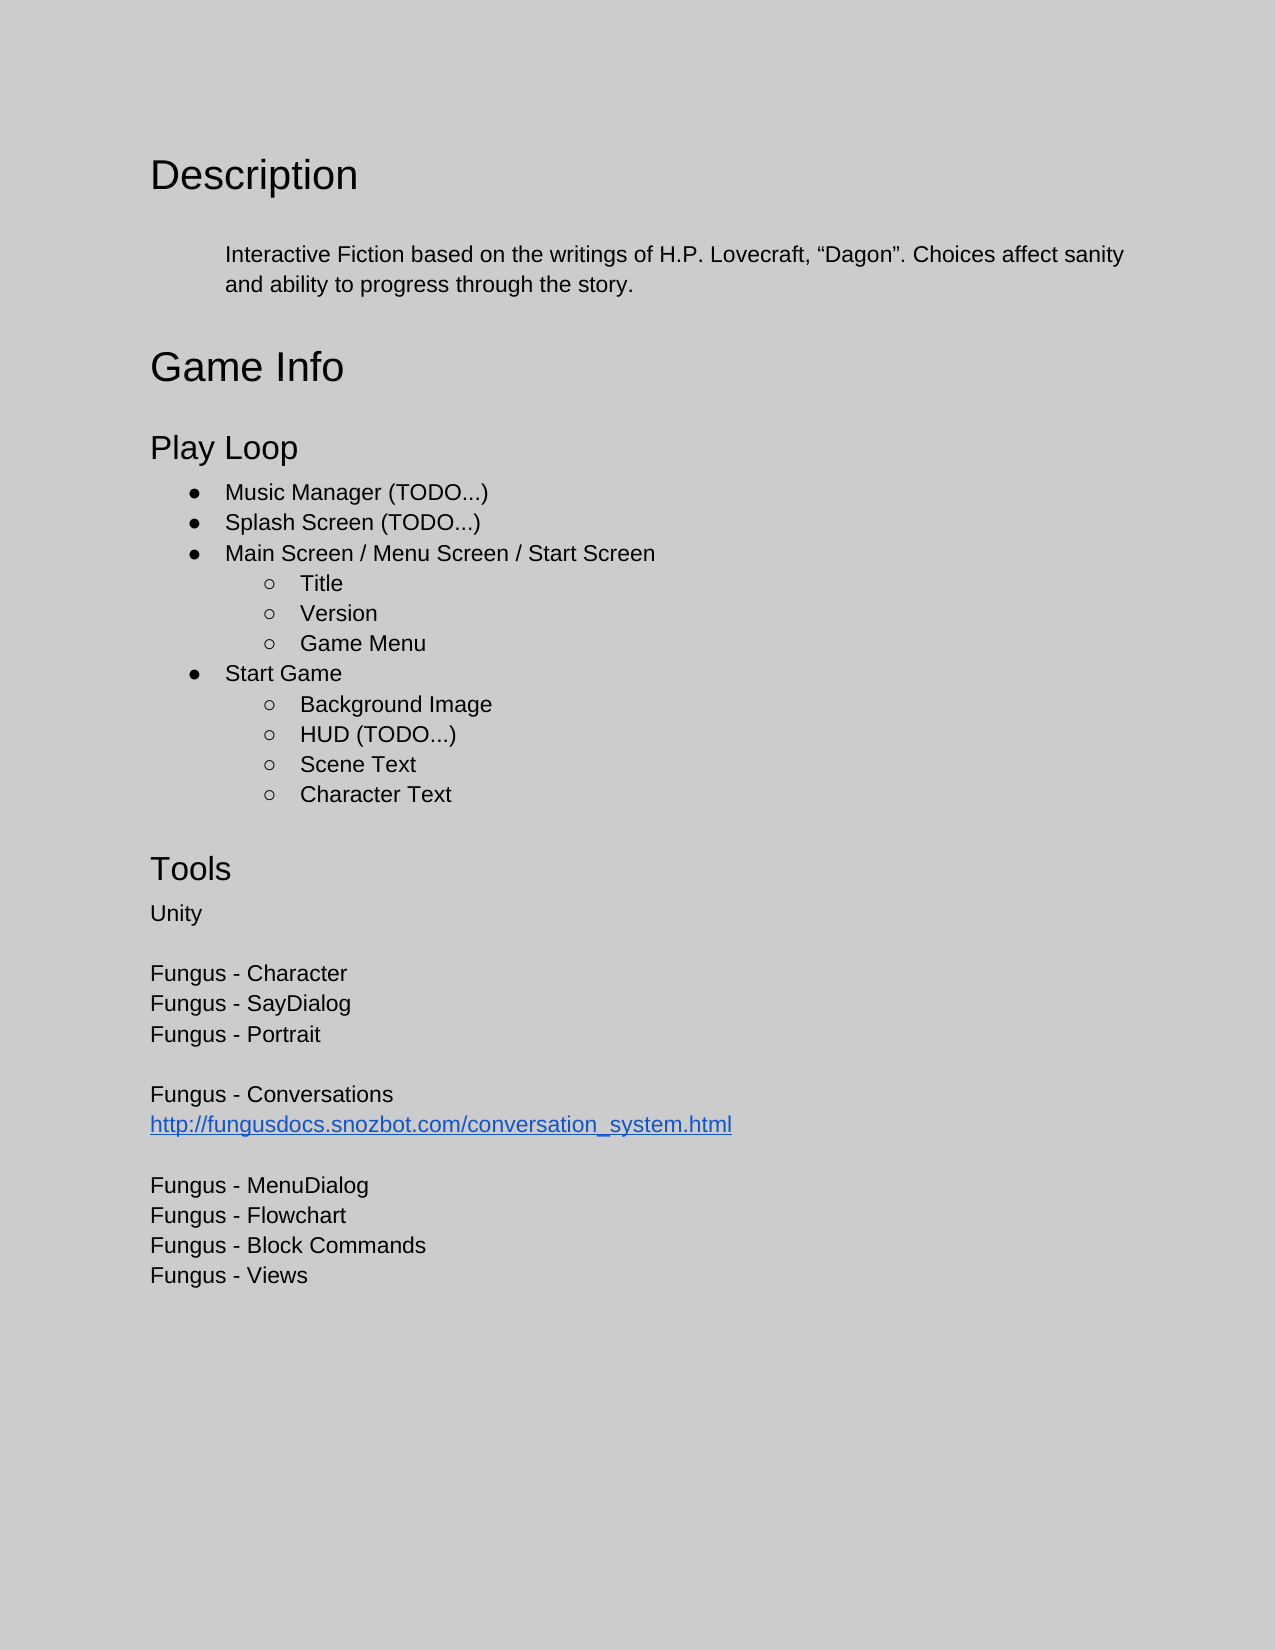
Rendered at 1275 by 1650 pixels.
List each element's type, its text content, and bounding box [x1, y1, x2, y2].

list Title [262, 570, 1125, 596]
text http://fungusdocs.snozbot.com/conversation_system.html [150, 1111, 1125, 1138]
text Interactive Fiction based on the writings of H.P. Lovecraft, “Dagon”. Choices affect sanity and ability to progress through the story. [225, 241, 1125, 297]
list Start Game [187, 660, 1125, 687]
text Unity [150, 900, 1125, 926]
text Fungus - Views [150, 1262, 1125, 1289]
list Game Menu [262, 630, 1125, 656]
list Music Manager (TODO...) [187, 479, 1125, 505]
list Background Image [262, 691, 1125, 717]
subtitle Game Info [150, 343, 1125, 391]
list HUD (TODO...) [262, 721, 1125, 747]
text Fungus - Flowchart [150, 1202, 1125, 1228]
text Fungus - Character [150, 960, 1125, 987]
list Scene Text [262, 751, 1125, 777]
text Fungus - SayDialog [150, 990, 1125, 1017]
text Fungus - Conversations [150, 1081, 1125, 1107]
list Splash Screen (TODO...) [187, 509, 1125, 536]
text Fungus - Block Commands [150, 1232, 1125, 1258]
subtitle Tools [150, 849, 1125, 887]
list Character Text [262, 781, 1125, 807]
subtitle Description [150, 150, 1125, 198]
list Main Screen / Menu Screen / Start Screen [187, 539, 1125, 566]
subtitle Play Loop [150, 428, 1125, 467]
list Version [262, 600, 1125, 626]
text Fungus - Portrait [150, 1021, 1125, 1047]
text Fungus - MenuDialog [150, 1172, 1125, 1198]
